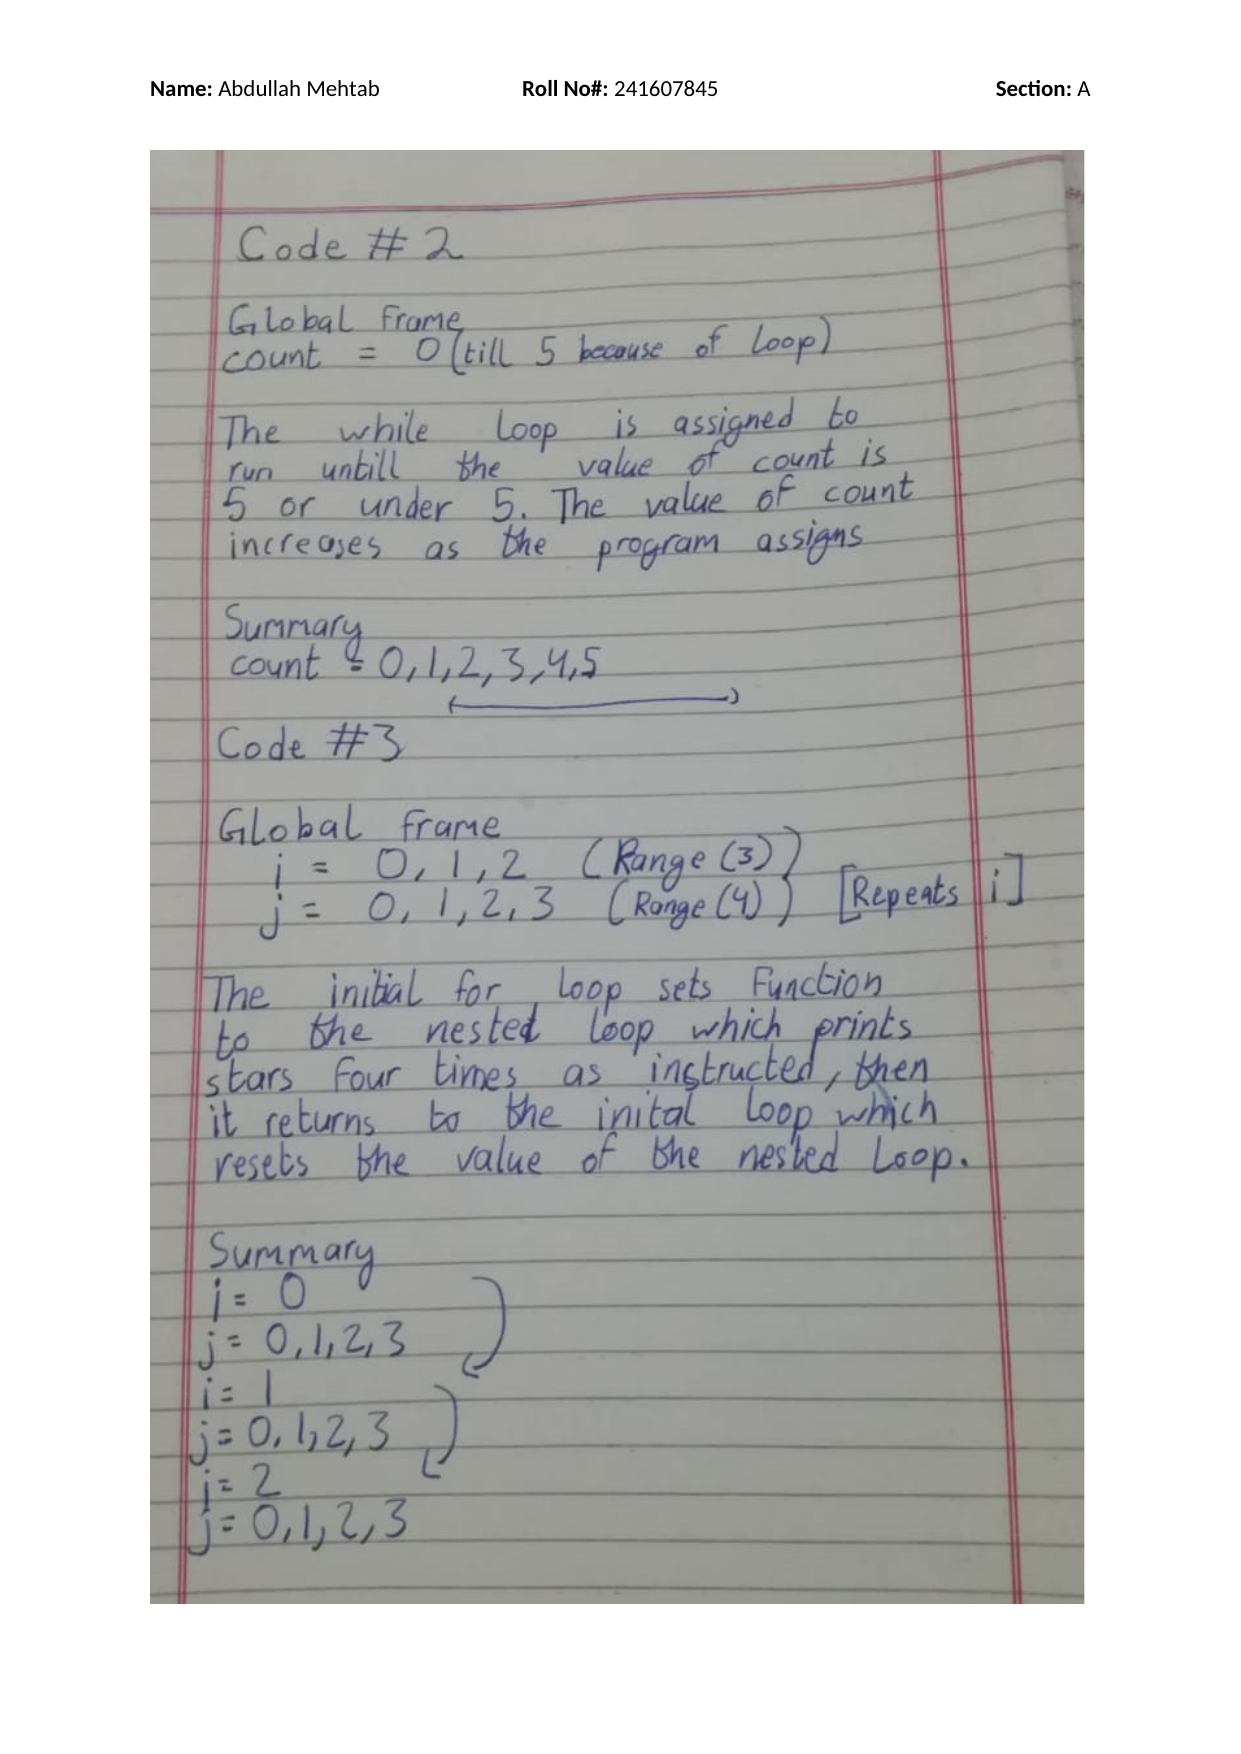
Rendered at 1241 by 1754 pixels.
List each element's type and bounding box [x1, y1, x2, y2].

picture [150, 150, 1085, 1604]
